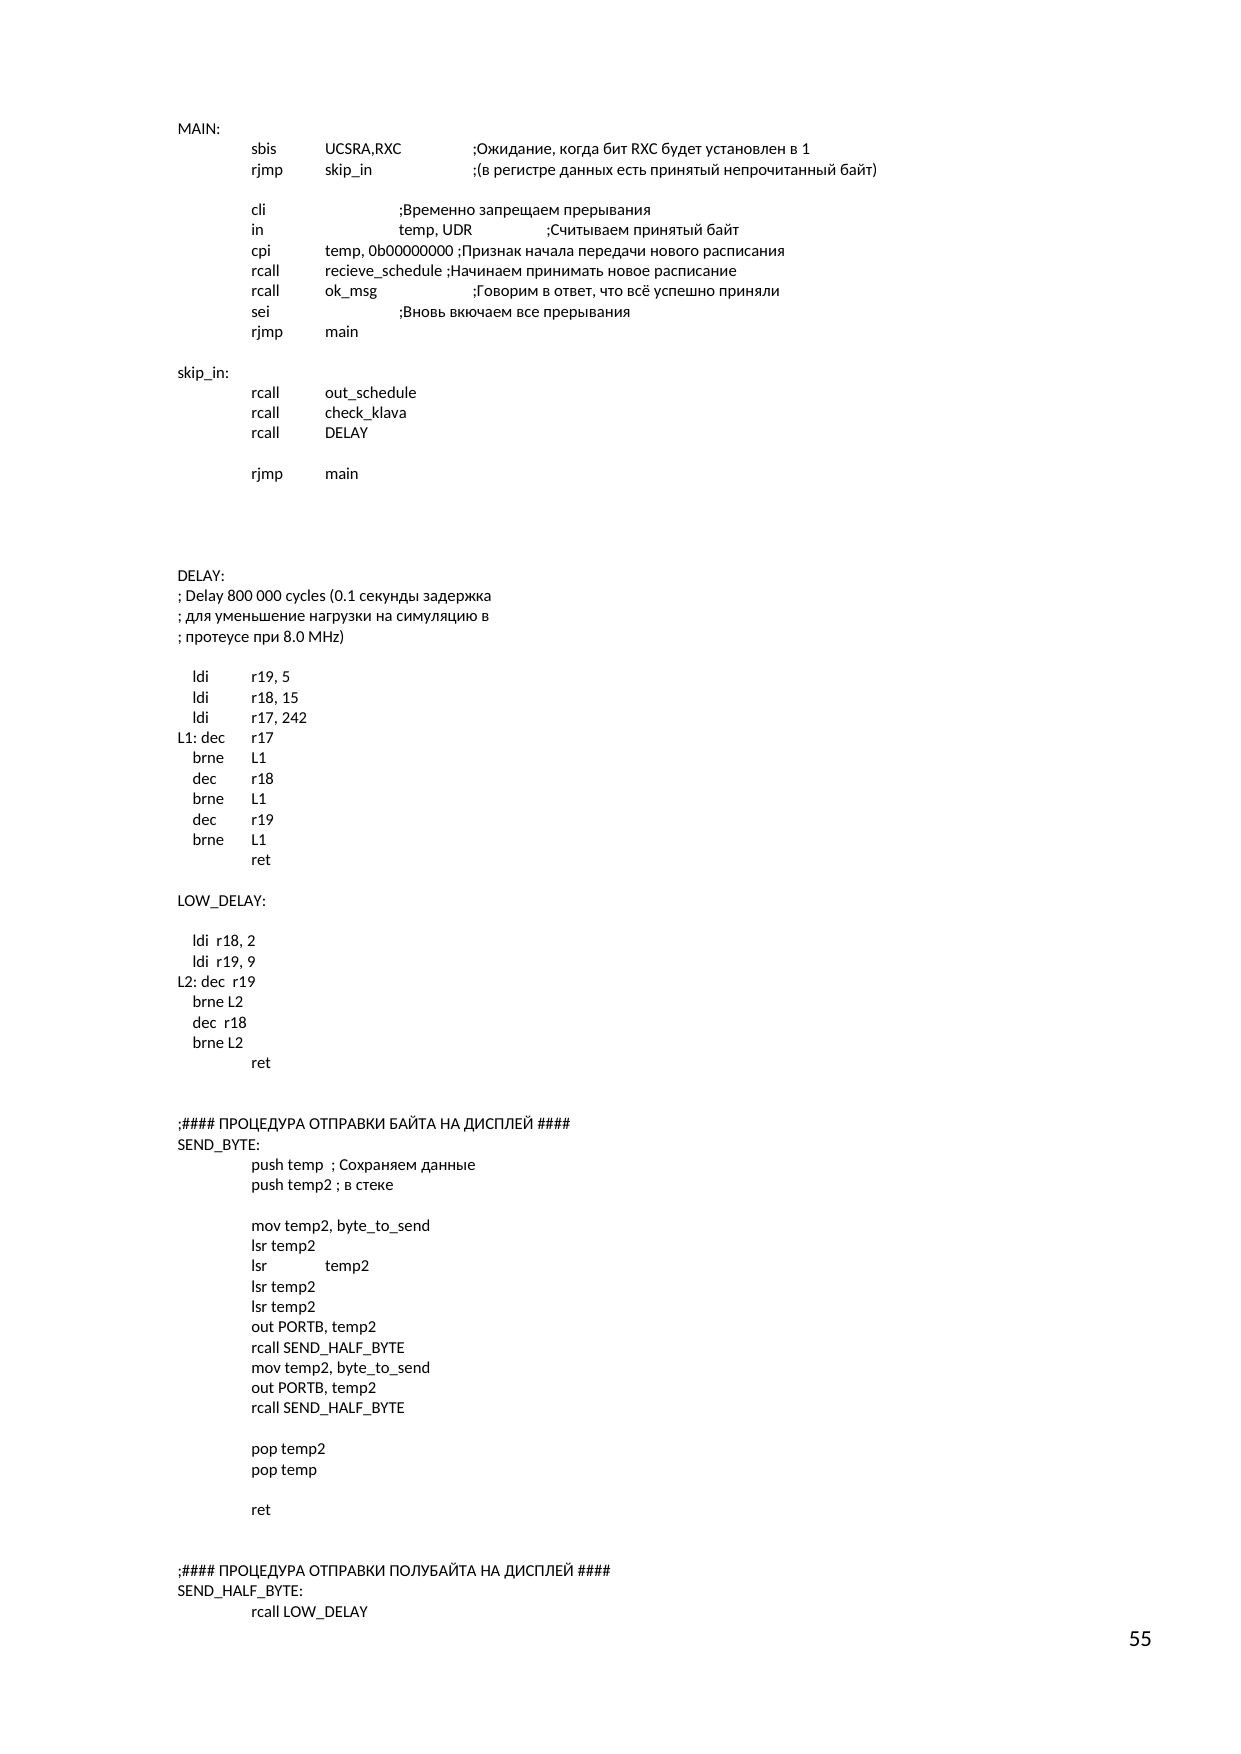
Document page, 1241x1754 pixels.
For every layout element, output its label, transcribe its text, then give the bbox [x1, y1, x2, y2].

text rjmp main [177, 321, 1152, 342]
text brne L2 [177, 1032, 1152, 1052]
text ldi r18, 15 [177, 687, 1152, 707]
text brne L1 [177, 788, 1152, 809]
text sbis UCSRA,RXC ;Ожидание, когда бит RXC будет установлен в 1 [177, 138, 1152, 159]
text rcall LOW_DELAY [177, 1601, 1152, 1621]
text DELAY: [177, 565, 1152, 585]
text SEND_HALF_BYTE: [177, 1581, 1152, 1601]
text brne L1 [177, 748, 1152, 768]
text push temp2 ; в стеке [177, 1174, 1152, 1195]
text lsr temp2 [177, 1235, 1152, 1256]
text SEND_BYTE: [177, 1134, 1152, 1154]
text rcall out_schedule [177, 382, 1152, 402]
text cli ;Временно запрещаем прерывания [177, 199, 1152, 220]
text dec r18 [177, 768, 1152, 788]
text L1: dec r17 [177, 727, 1152, 748]
text L2: dec r19 [177, 971, 1152, 992]
text rjmp main [177, 463, 1152, 484]
text lsr temp2 [177, 1296, 1152, 1317]
text LOW_DELAY: [177, 890, 1152, 910]
text rcall ok_msg ;Говорим в ответ, что всё успешно приняли [177, 281, 1152, 301]
text cpi temp, 0b00000000 ;Признак начала передачи нового расписания [177, 240, 1152, 260]
text skip_in: [177, 362, 1152, 382]
text rcall check_klava [177, 402, 1152, 423]
text ldi r18, 2 [177, 931, 1152, 951]
text ret [177, 849, 1152, 870]
text ret [177, 1499, 1152, 1520]
text ldi r19, 9 [177, 951, 1152, 971]
text rcall SEND_HALF_BYTE [177, 1398, 1152, 1418]
text dec r19 [177, 809, 1152, 829]
text out PORTB, temp2 [177, 1377, 1152, 1398]
text ; Delay 800 000 cycles (0.1 секунды задержка [177, 585, 1152, 606]
text brne L2 [177, 992, 1152, 1012]
text ldi r17, 242 [177, 707, 1152, 727]
text mov temp2, byte_to_send [177, 1215, 1152, 1235]
text lsr temp2 [177, 1256, 1152, 1276]
text dec r18 [177, 1012, 1152, 1032]
text out PORTB, temp2 [177, 1317, 1152, 1337]
text push temp ; Сохраняем данные [177, 1154, 1152, 1174]
text mov temp2, byte_to_send [177, 1357, 1152, 1377]
text pop temp2 [177, 1438, 1152, 1459]
text MAIN: [177, 118, 1152, 138]
text in temp, UDR ;Считываем принятый байт [177, 220, 1152, 240]
text ;#### ПРОЦЕДУРА ОТПРАВКИ ПОЛУБАЙТА НА ДИСПЛЕЙ #### [177, 1560, 1152, 1581]
text ldi r19, 5 [177, 667, 1152, 687]
text brne L1 [177, 829, 1152, 849]
text rcall recieve_schedule ;Начинаем принимать новое расписание [177, 260, 1152, 281]
text ret [177, 1052, 1152, 1073]
text rcall DELAY [177, 423, 1152, 443]
text rjmp skip_in ;(в регистре данных есть принятый непрочитанный байт) [177, 159, 1152, 179]
text pop temp [177, 1459, 1152, 1479]
text ; протеусе при 8.0 MHz) [177, 626, 1152, 646]
text sei ;Вновь вкючаем все прерывания [177, 301, 1152, 321]
text rcall SEND_HALF_BYTE [177, 1337, 1152, 1357]
text ;#### ПРОЦЕДУРА ОТПРАВКИ БАЙТА НА ДИСПЛЕЙ #### [177, 1113, 1152, 1134]
text ; для уменьшение нагрузки на симуляцию в [177, 606, 1152, 626]
text lsr temp2 [177, 1276, 1152, 1296]
